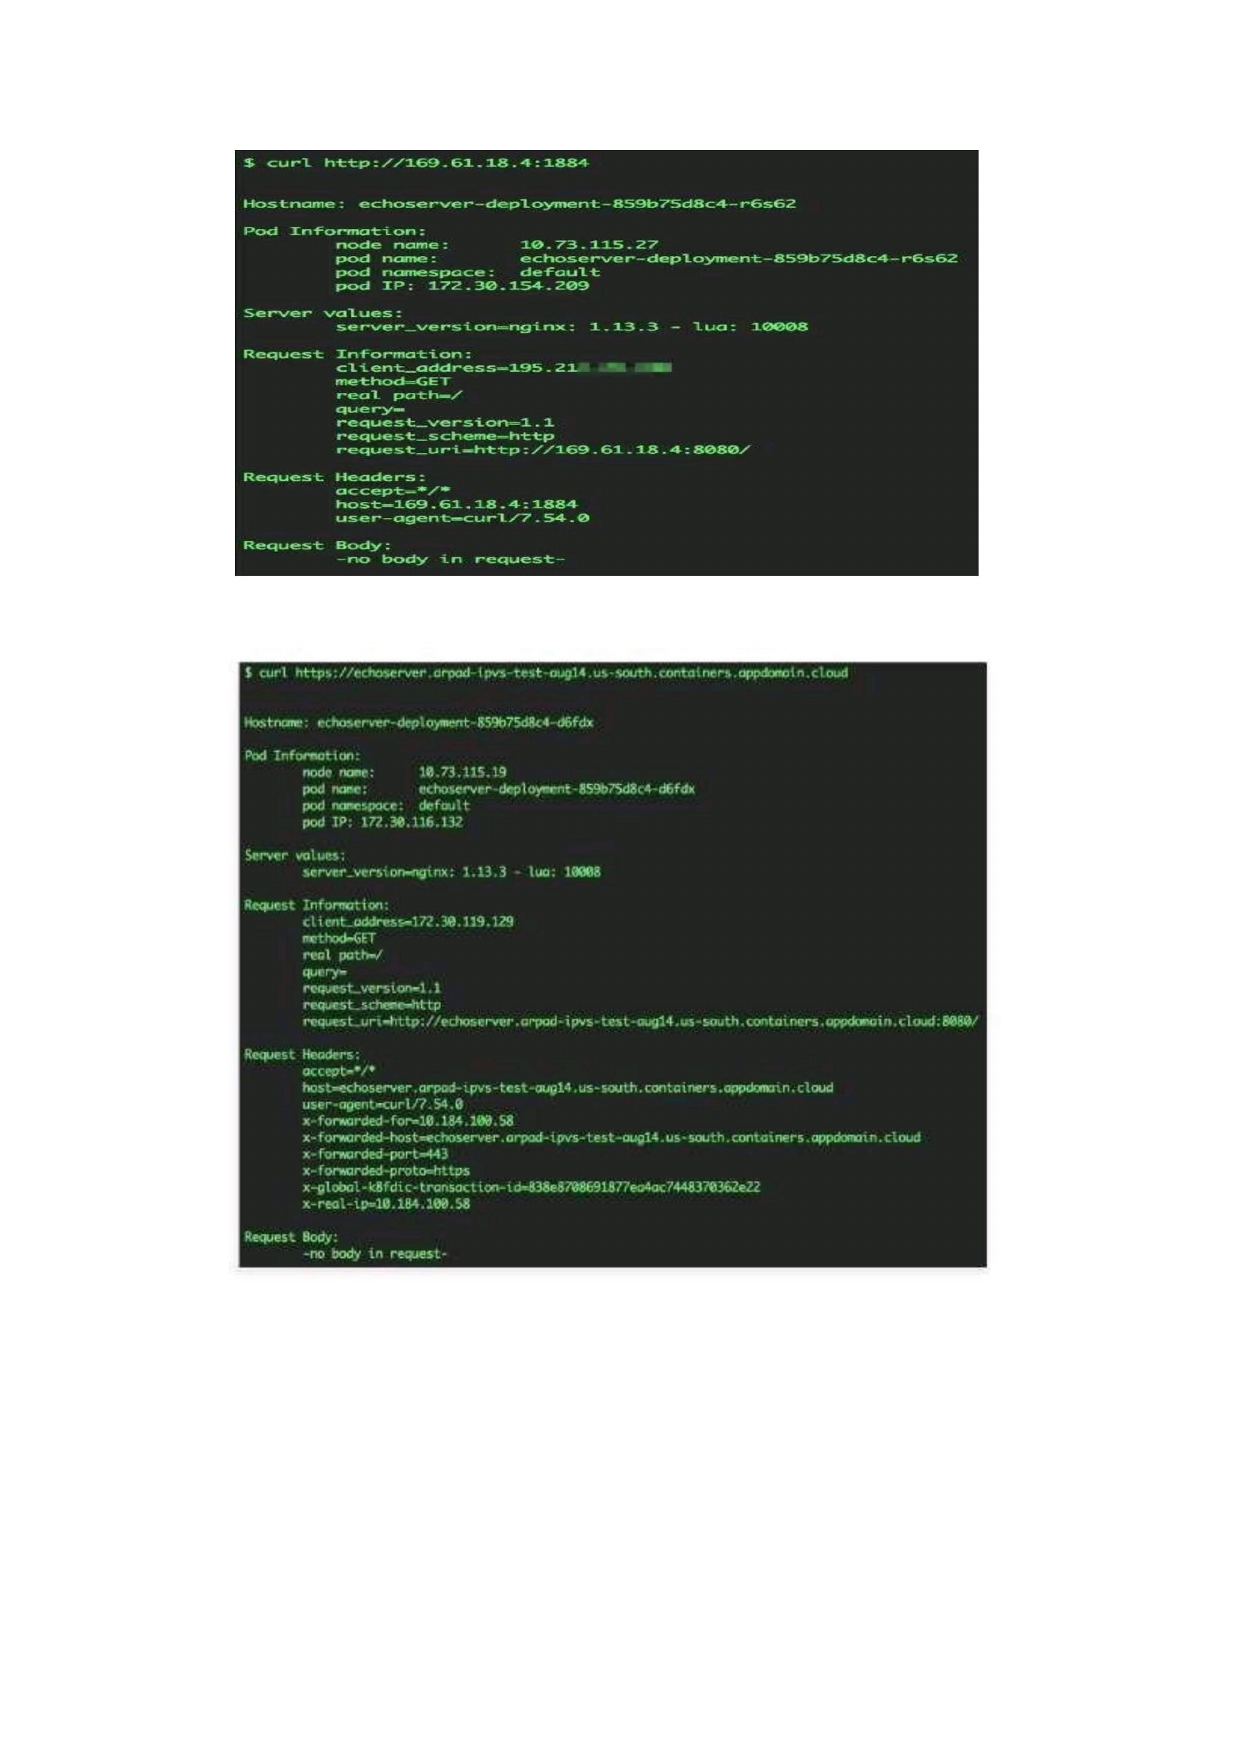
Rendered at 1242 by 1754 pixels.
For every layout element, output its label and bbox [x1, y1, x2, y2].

picture [227, 150, 1002, 1283]
